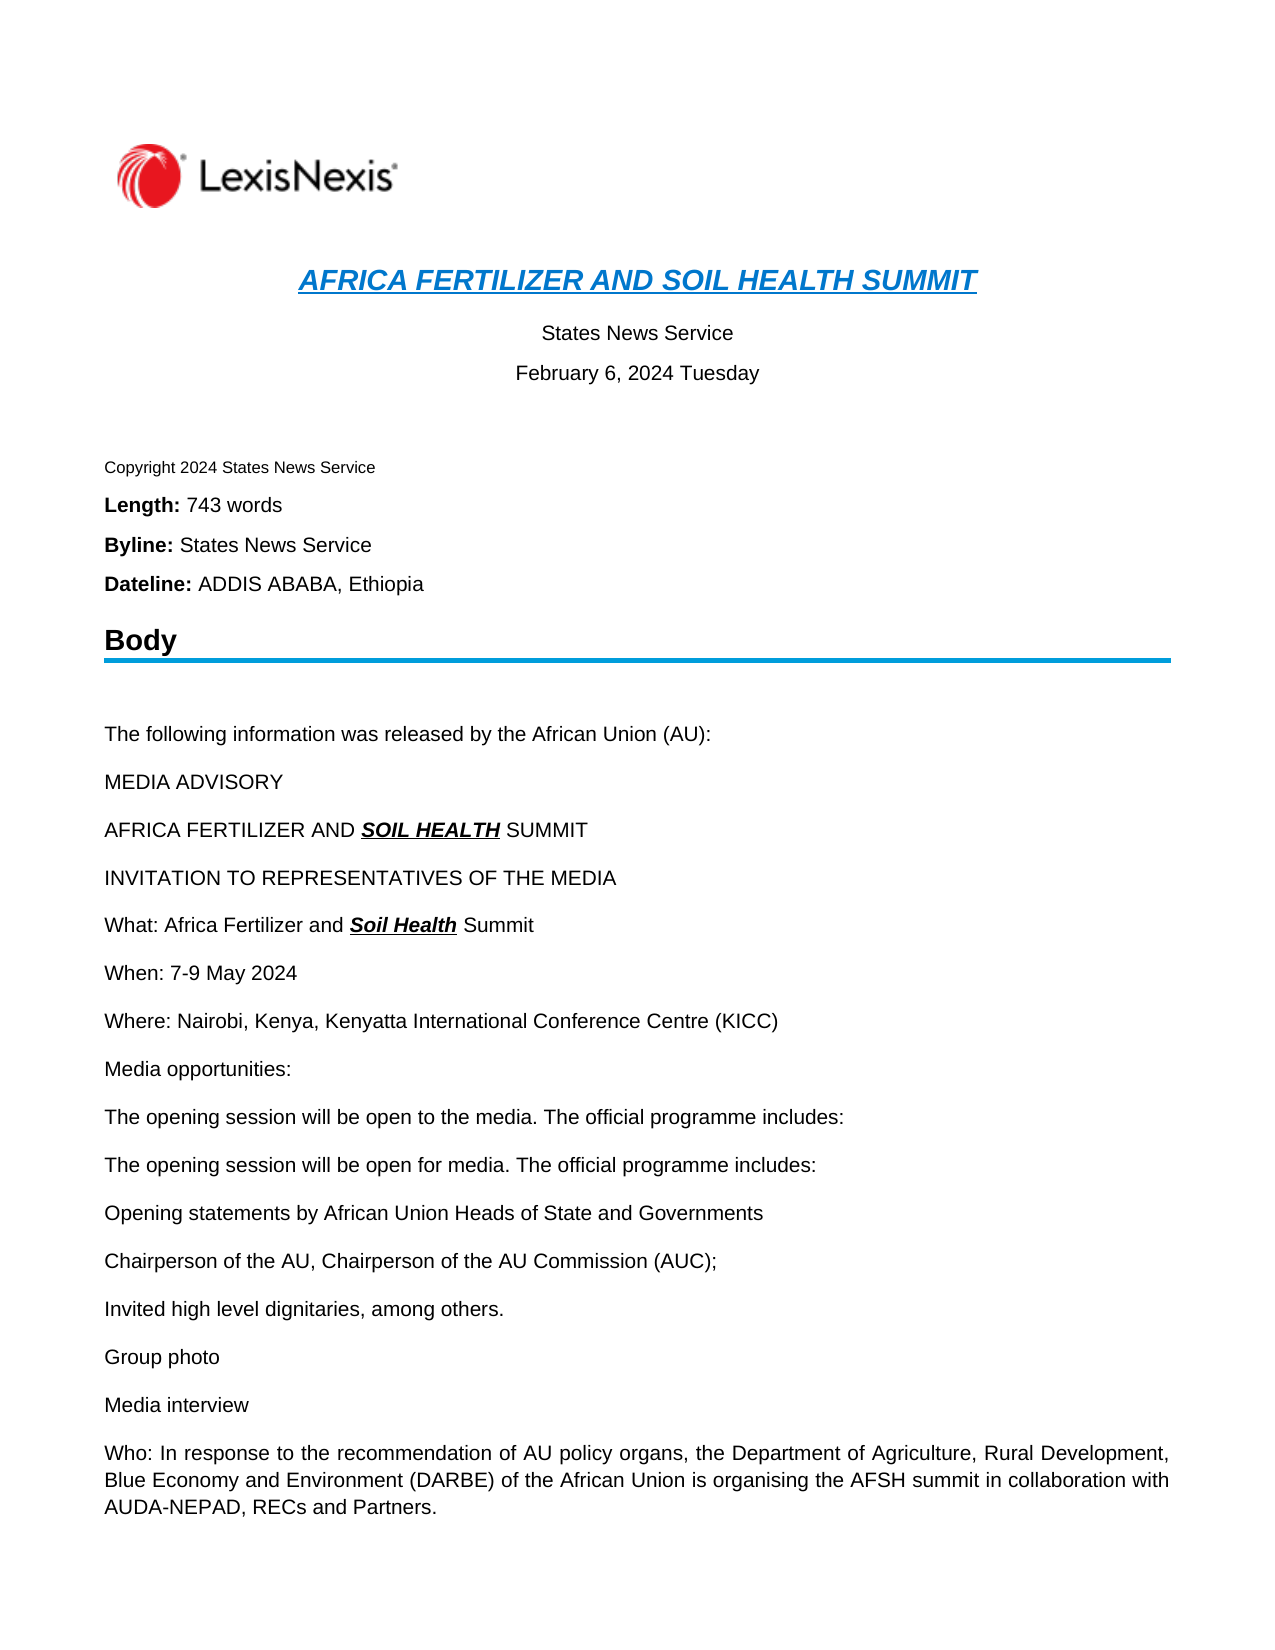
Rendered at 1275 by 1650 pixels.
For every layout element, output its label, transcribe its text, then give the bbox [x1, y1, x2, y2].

text When: 7-9 May 2024 [104, 958, 1171, 985]
text Length: 743 words [104, 490, 1171, 517]
text Body [104, 621, 1171, 656]
text Media opportunities: [104, 1054, 1171, 1081]
text AFRICA FERTILIZER AND SOIL HEALTH SUMMIT [104, 814, 1171, 841]
text States News Service [104, 318, 1171, 345]
text MEDIA ADVISORY [104, 766, 1171, 793]
text Chairperson of the AU, Chairperson of the AU Commission (AUC); [104, 1246, 1171, 1273]
text What: Africa Fertilizer and Soil Health Summit [104, 910, 1171, 937]
text The opening session will be open to the media. The official programme includes: [104, 1102, 1171, 1129]
text Group photo [104, 1341, 1171, 1368]
text February 6, 2024 Tuesday [104, 357, 1171, 384]
subtitle AFRICA FERTILIZER AND SOIL HEALTH SUMMIT [104, 261, 1171, 297]
text Opening statements by African Union Heads of State and Governments [104, 1198, 1171, 1225]
text Media interview [104, 1389, 1171, 1416]
text INVITATION TO REPRESENTATIVES OF THE MEDIA [104, 862, 1171, 889]
text Who: In response to the recommendation of AU policy organs, the Department of Agriculture, Rural Development, Blue Economy and Environment (DARBE) of the African Union is organising the AFSH summit in collaboration with AUDA-NEPAD, RECs and Partners. [104, 1437, 1171, 1518]
text Invited high level dignitaries, among others. [104, 1293, 1171, 1321]
text Dateline: ADDIS ABABA, Ethiopia [104, 569, 1171, 596]
text Where: Nairobi, Kenya, Kenyatta International Conference Centre (KICC) [104, 1006, 1171, 1033]
text The following information was released by the African Union (AU): [104, 718, 1171, 746]
picture [104, 144, 412, 208]
text The opening session will be open for media. The official programme includes: [104, 1150, 1171, 1177]
text Byline: States News Service [104, 529, 1171, 556]
text Copyright 2024 States News Service [104, 426, 1171, 477]
